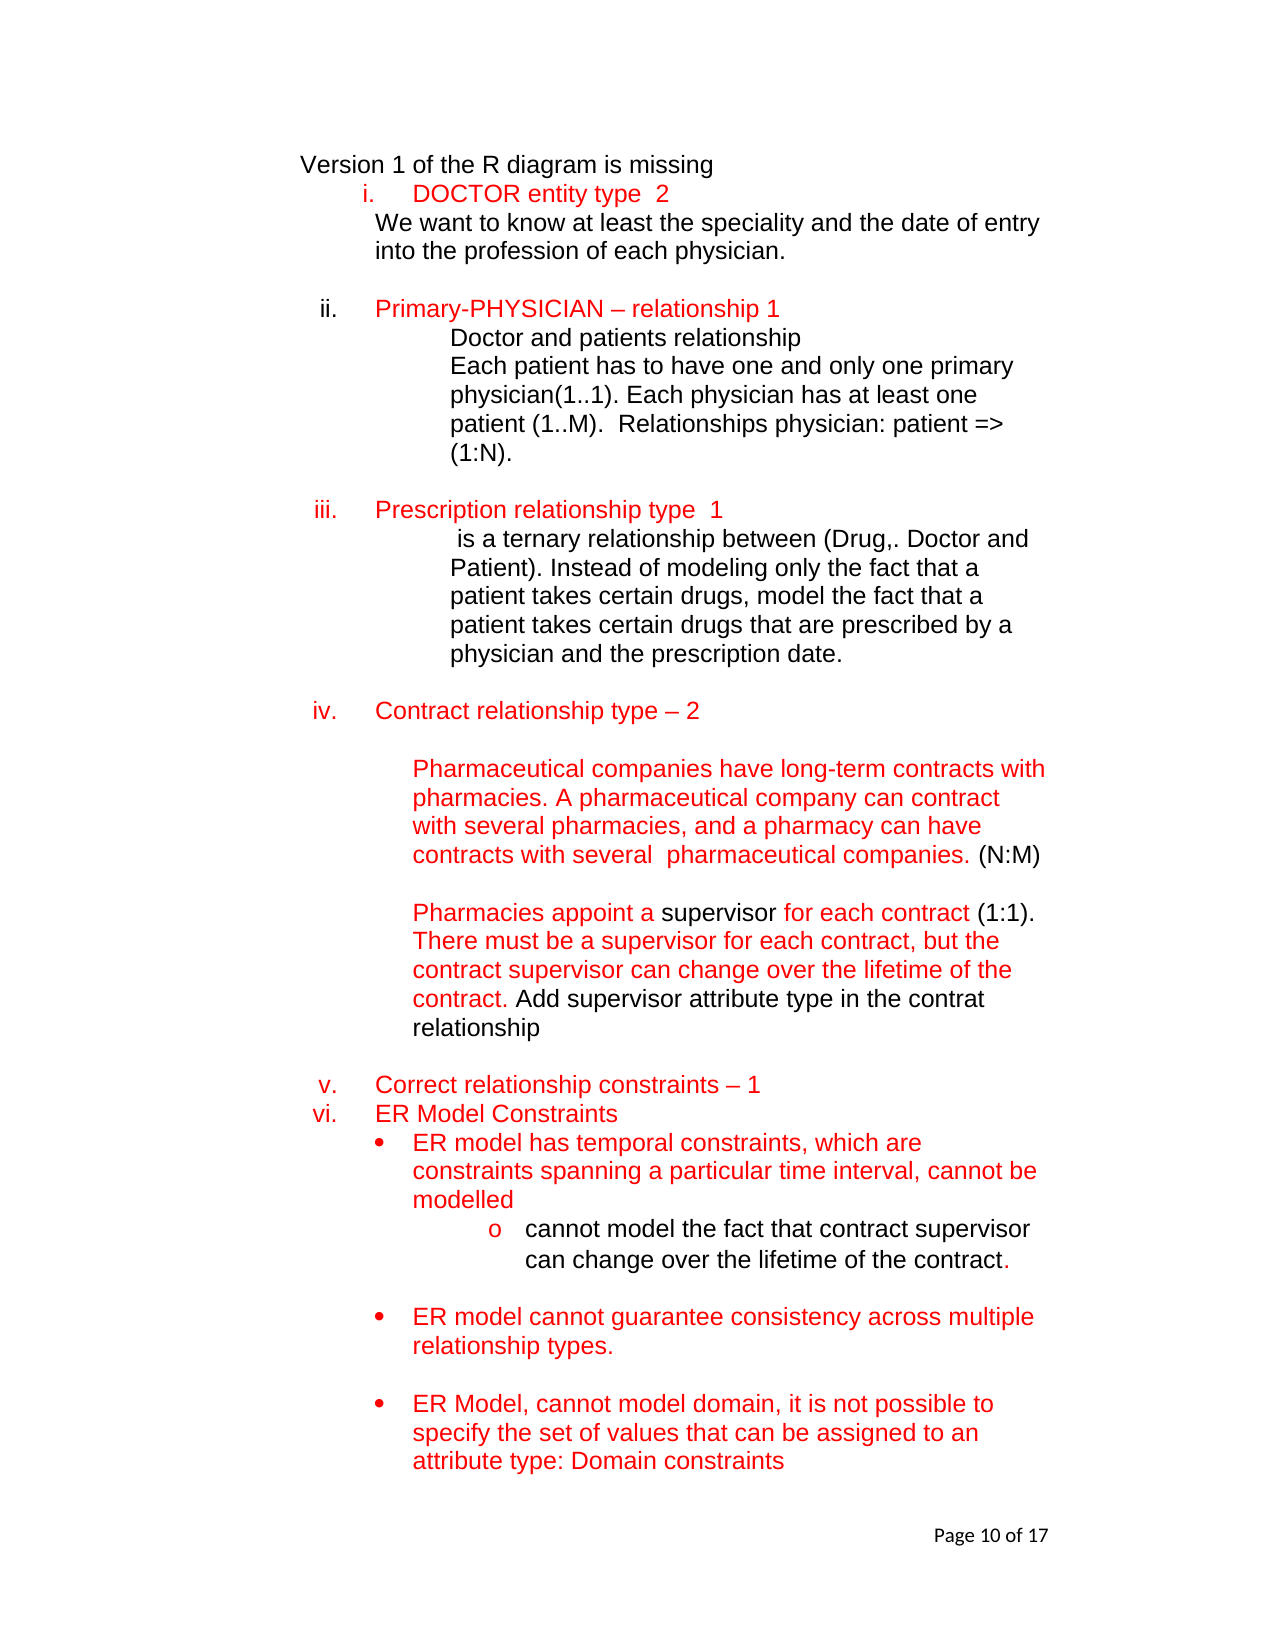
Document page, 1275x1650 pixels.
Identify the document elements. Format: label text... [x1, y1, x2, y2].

list DOCTOR entity type 2 [375, 179, 1048, 207]
list ER Model, cannot model domain, it is not possible to specify the set of values that can be assigned to an attribute type: Domain constraints [375, 1389, 1048, 1475]
text Version 1 of the R diagram is missing [300, 150, 1048, 179]
list ER model has temporal constraints, which are constraints spanning a particular time interval, cannot be modelled [375, 1127, 1048, 1214]
list Primary-PHYSICIAN – relationship 1 [337, 294, 1048, 322]
text Doctor and patients relationship [450, 322, 1048, 351]
list ER model cannot guarantee consistency across multiple relationship types. [375, 1302, 1048, 1360]
list Prescription relationship type 1 [337, 495, 1048, 524]
list cannot model the fact that contract supervisor can change over the lifetime of the contract. [487, 1214, 1048, 1273]
list Contract relationship type – 2 [337, 696, 1048, 725]
text Pharmacies appoint a supervisor for each contract (1:1). There must be a supervisor for each contract, but the contract supervisor can change over the lifetime of the contract. Add supervisor attribute type in the contrat relationship [412, 897, 1048, 1041]
text Pharmaceutical companies have long-term contracts with pharmacies. A pharmaceutical company can contract with several pharmacies, and a pharmacy can have contracts with several pharmaceutical companies. (N:M) [412, 754, 1048, 869]
text We want to know at least the speciality and the date of entry into the profession of each physician. [375, 207, 1048, 265]
text is a ternary relationship between (Drug,. Doctor and Patient). Instead of modeling only the fact that a patient takes certain drugs, model the fact that a patient takes certain drugs that are prescribed by a physician and the prescription date. [450, 524, 1048, 667]
text Each patient has to have one and only one primary physician(1..1). Each physician has at least one patient (1..M). Relationships physician: patient => (1:N). [450, 351, 1048, 466]
list Correct relationship constraints – 1 [337, 1070, 1048, 1099]
list ER Model Constraints [337, 1099, 1048, 1127]
